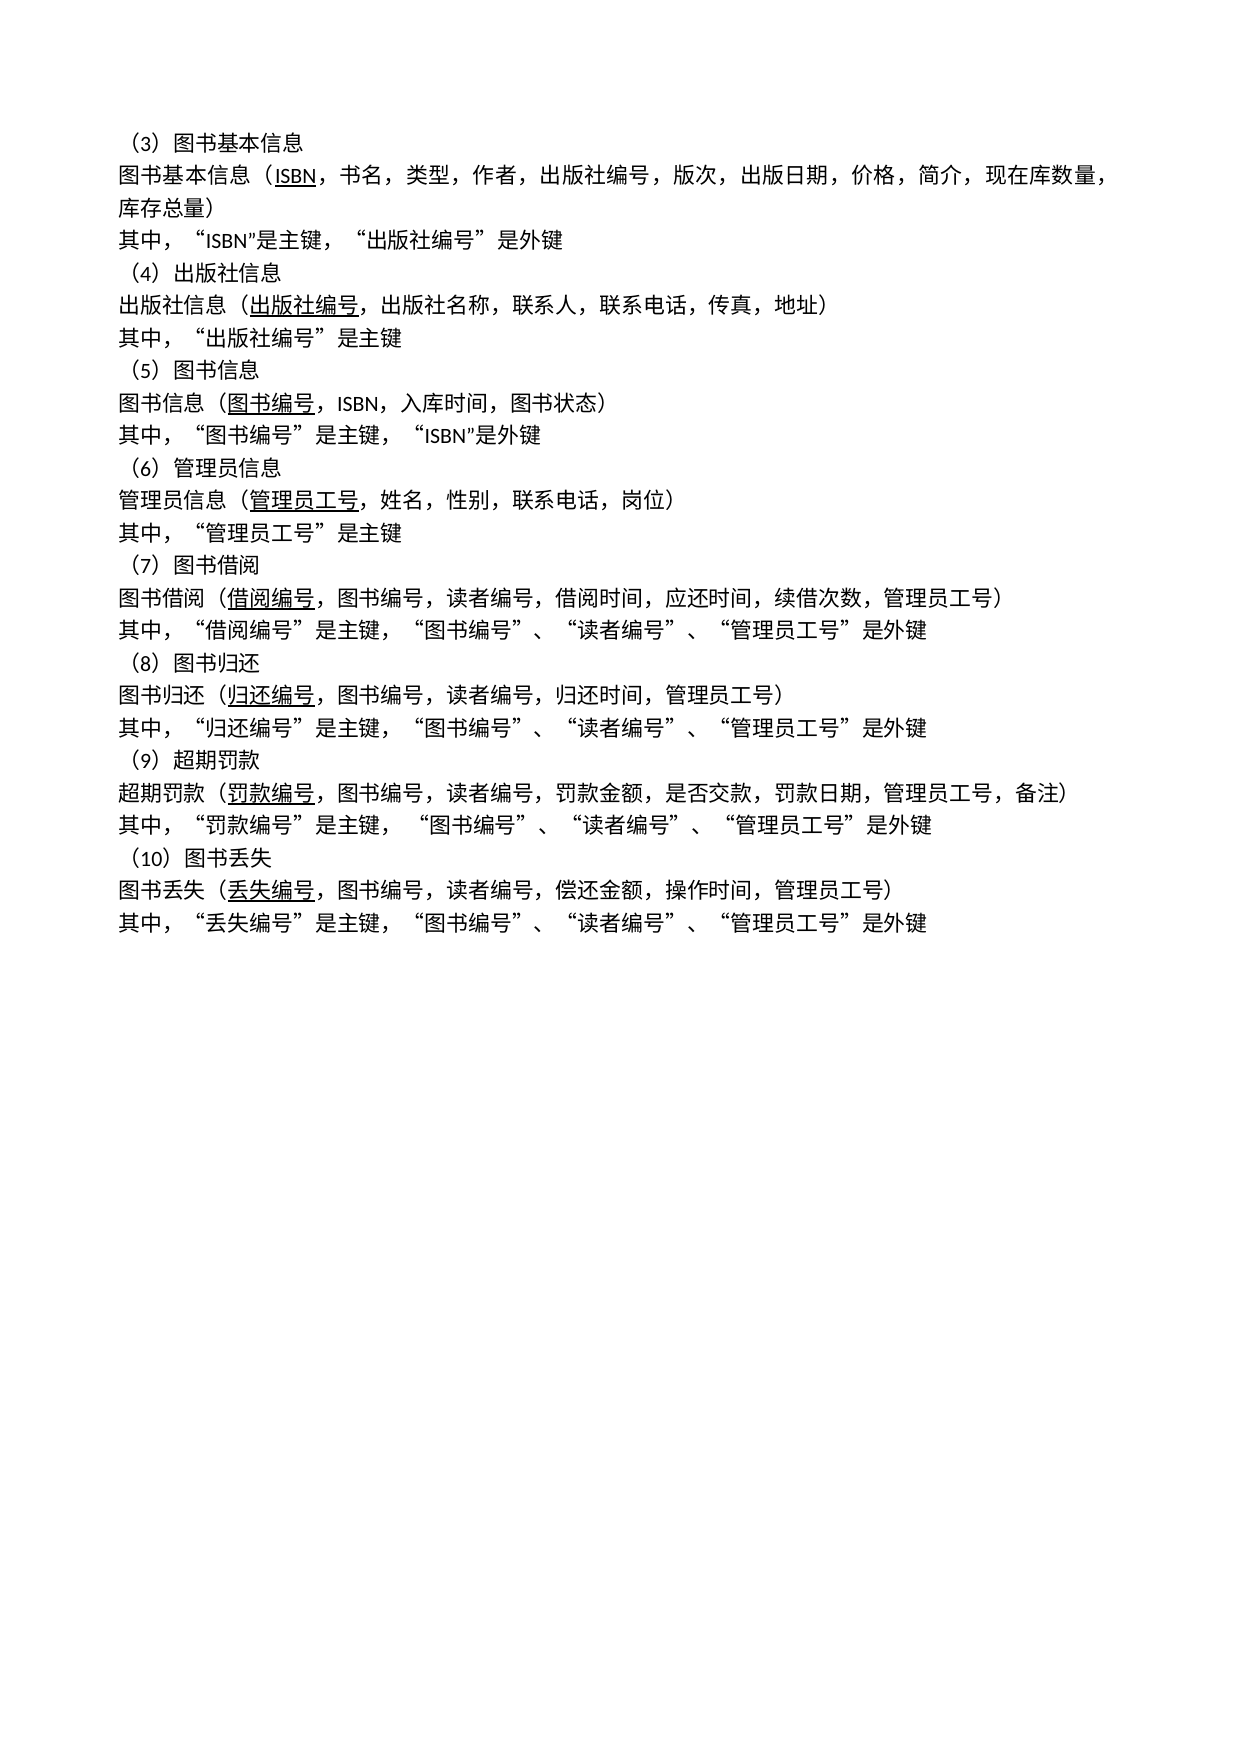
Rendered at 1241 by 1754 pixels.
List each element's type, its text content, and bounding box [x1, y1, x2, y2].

text 图书基本信息（ISBN，书名，类型，作者，出版社编号，版次，出版日期，价格，简介，现在库数量，库存总量） [118, 158, 1122, 223]
text 其中，“罚款编号”是主键， “图书编号”、“读者编号”、“管理员工号”是外键 [118, 808, 1122, 840]
text 图书丢失（丢失编号，图书编号，读者编号，偿还金额，操作时间，管理员工号） [118, 873, 1122, 905]
text 其中，“管理员工号”是主键 [118, 515, 1122, 548]
text （5）图书信息 [118, 353, 1122, 385]
text 图书信息（图书编号，ISBN，入库时间，图书状态） [118, 385, 1122, 418]
text 图书借阅（借阅编号，图书编号，读者编号，借阅时间，应还时间，续借次数，管理员工号） [118, 580, 1122, 613]
text （6）管理员信息 [118, 450, 1122, 483]
text 其中，“图书编号”是主键，“ISBN”是外键 [118, 418, 1122, 450]
text （7）图书借阅 [118, 548, 1122, 580]
text 其中，“ISBN”是主键，“出版社编号”是外键 [118, 223, 1122, 255]
text 其中，“丢失编号”是主键，“图书编号”、“读者编号”、“管理员工号”是外键 [118, 905, 1122, 938]
text 出版社信息（出版社编号，出版社名称，联系人，联系电话，传真，地址） [118, 288, 1122, 320]
text （4）出版社信息 [118, 255, 1122, 288]
text （10）图书丢失 [118, 840, 1122, 873]
text （9）超期罚款 [118, 743, 1122, 775]
text 其中，“借阅编号”是主键，“图书编号”、“读者编号”、“管理员工号”是外键 [118, 613, 1122, 645]
text 管理员信息（管理员工号，姓名，性别，联系电话，岗位） [118, 483, 1122, 515]
text （8）图书归还 [118, 645, 1122, 678]
text 其中，“归还编号”是主键，“图书编号”、“读者编号”、“管理员工号”是外键 [118, 710, 1122, 743]
text （3）图书基本信息 [118, 125, 1122, 158]
text 图书归还（归还编号，图书编号，读者编号，归还时间，管理员工号） [118, 678, 1122, 710]
text 超期罚款（罚款编号，图书编号，读者编号，罚款金额，是否交款，罚款日期，管理员工号，备注） [118, 775, 1122, 808]
text 其中，“出版社编号”是主键 [118, 320, 1122, 353]
